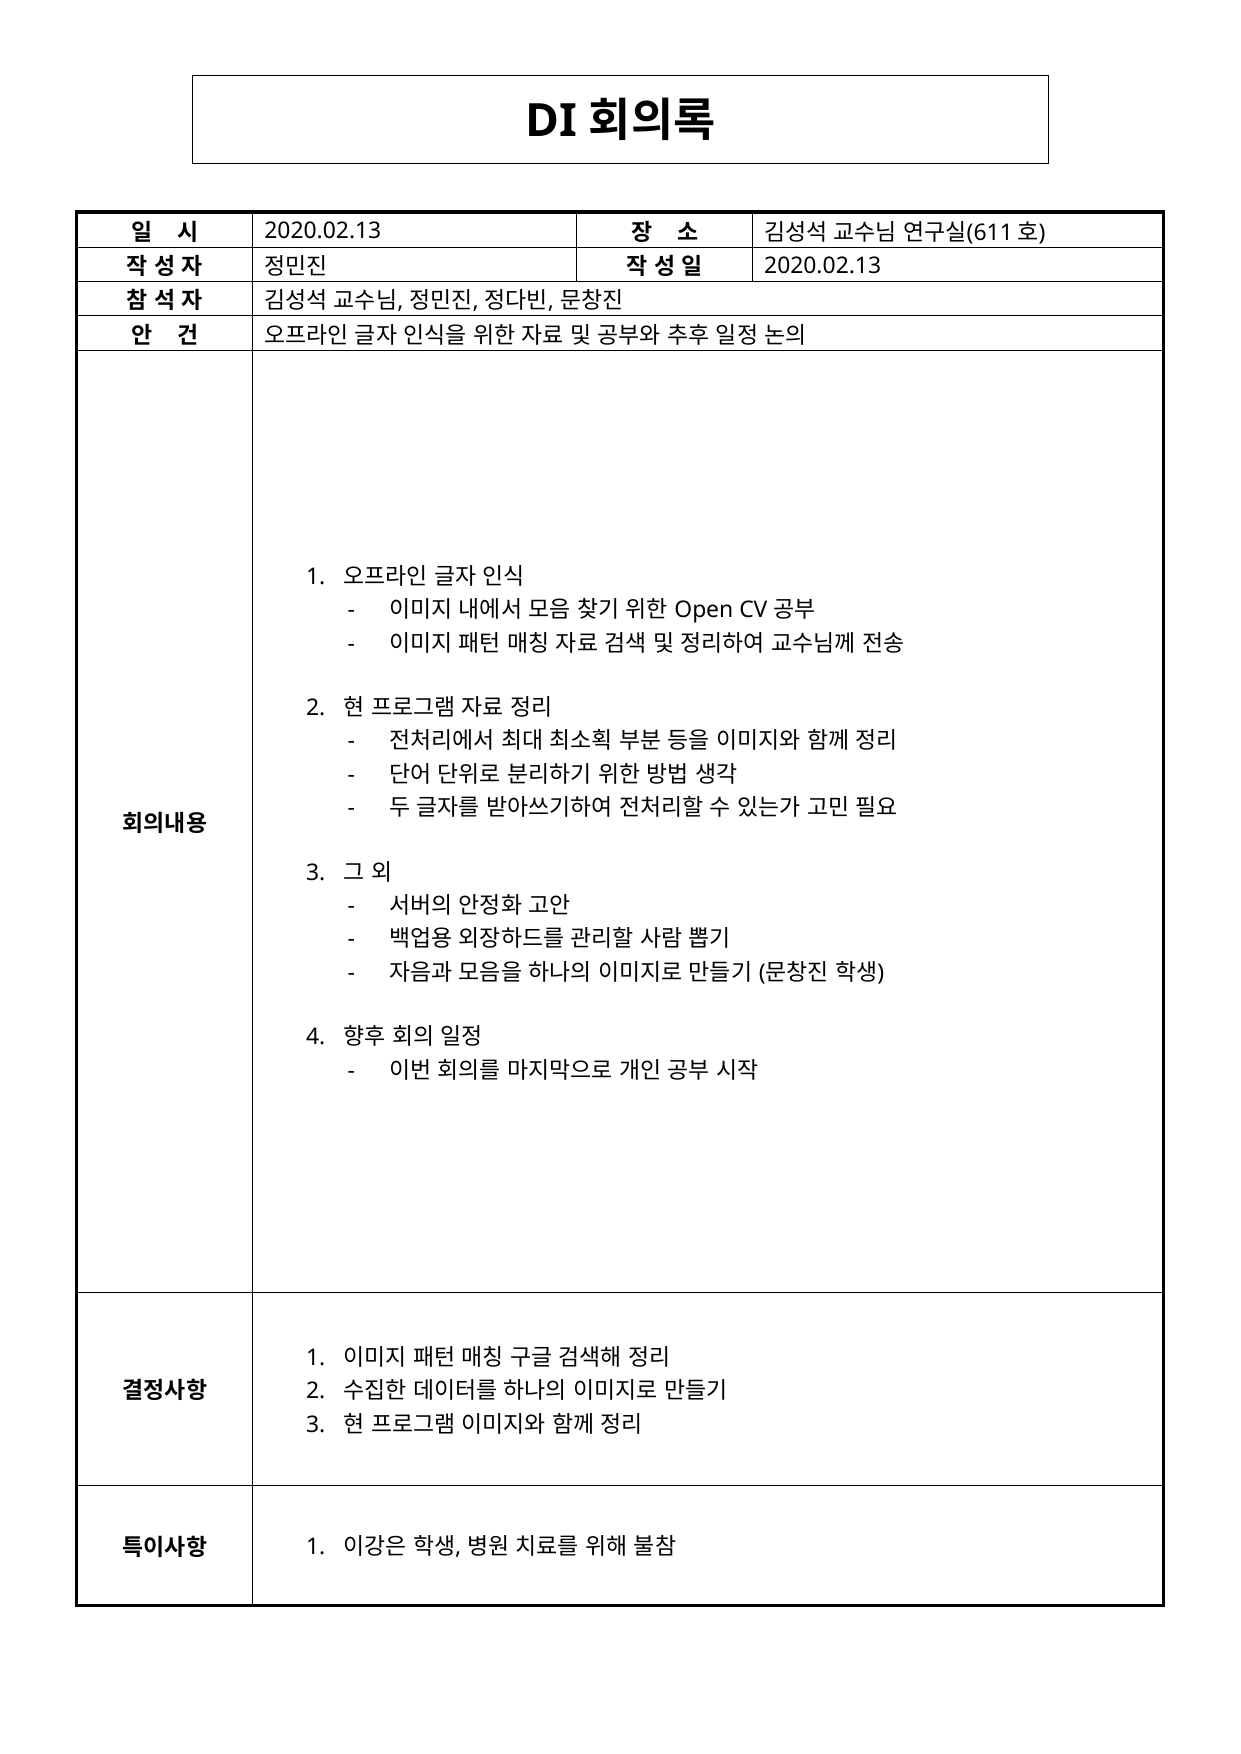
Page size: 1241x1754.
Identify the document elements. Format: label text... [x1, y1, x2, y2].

table_cell 특이사항 [78, 1486, 252, 1604]
table_header DI 회의록 [193, 76, 1048, 163]
table_cell 작 성 자 [78, 248, 252, 281]
table_cell 결정사항 [78, 1293, 252, 1485]
table_cell 오프라인 글자 인식을 위한 자료 및 공부와 추후 일정 논의 [253, 316, 1162, 350]
table_cell 안 건 [78, 316, 252, 350]
table_cell 이미지 패턴 매칭 구글 검색해 정리 수집한 데이터를 하나의 이미지로 만들기 현 프로그램 이미지와 함께 정리 [253, 1293, 1162, 1485]
table_cell 김성석 교수님, 정민진, 정다빈, 문창진 [253, 282, 1162, 315]
table_header 일 시 [78, 214, 252, 247]
table_cell 2020.02.13 [753, 248, 1162, 281]
table_header 김성석 교수님 연구실(611호) [753, 214, 1162, 247]
table_cell 정민진 [253, 248, 576, 281]
table_header 2020.02.13 [253, 214, 576, 247]
table_cell 이강은 학생, 병원 치료를 위해 불참 [253, 1486, 1162, 1604]
table_header 장 소 [577, 214, 752, 247]
table_cell 참 석 자 [78, 282, 252, 315]
table_cell 오프라인 글자 인식 이미지 내에서 모음 찾기 위한 Open CV 공부 이미지 패턴 매칭 자료 검색 및 정리하여 교수님께 전송 현 프로그램 자료 정리 전처리에서 최대 최소획 부분 등을 이미지와 함께 정리 단어 단위로 분리하기 위한 방법 생각 두 글자를 받아쓰기하여 전처리할 수 있는가 고민 필요 그 외 서버의 안정화 고안 백업용 외장하드를 관리할 사람 뽑기 자음과 모음을 하나의 이미지로 만들기 (문창진 학생) 향후 회의 일정 이번 회의를 마지막으로 개인 공부 시작 [253, 351, 1162, 1292]
table_cell 작 성 일 [577, 248, 752, 281]
table_cell 회의내용 [78, 351, 252, 1292]
